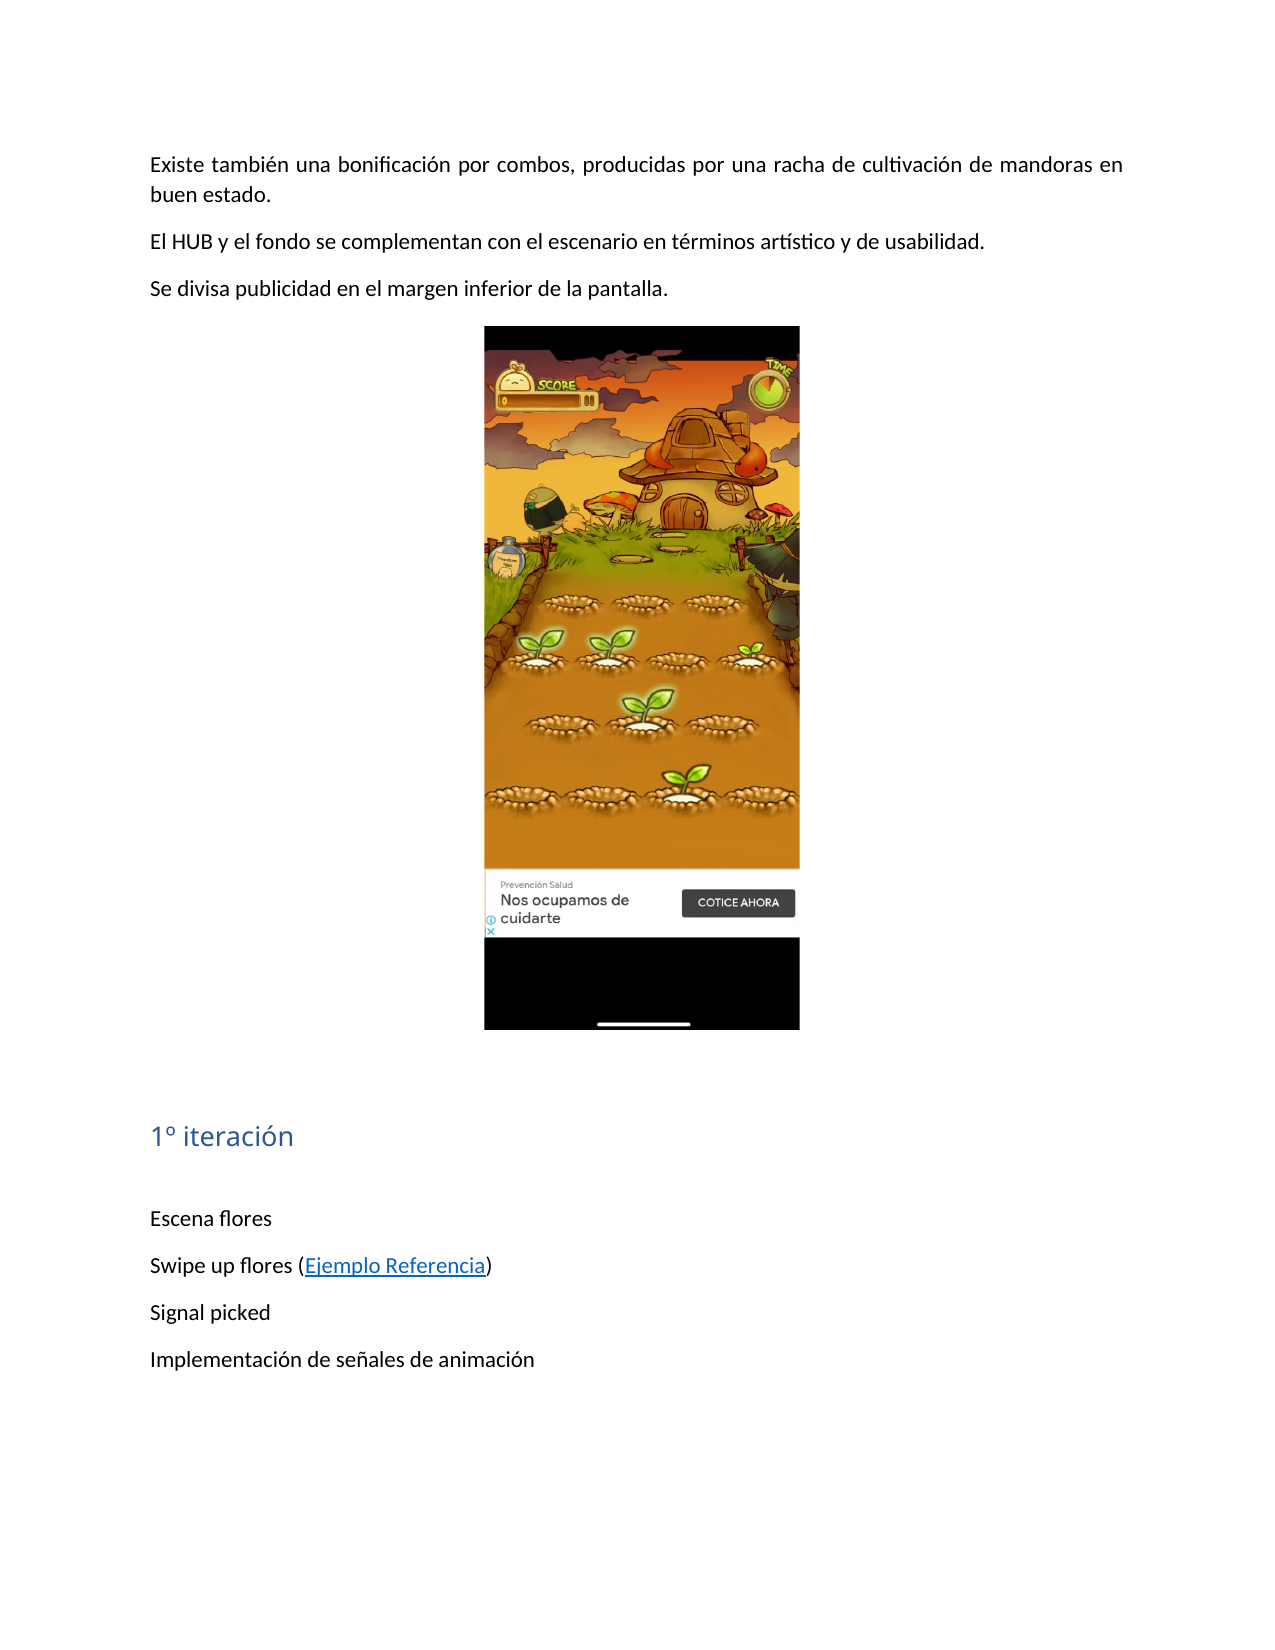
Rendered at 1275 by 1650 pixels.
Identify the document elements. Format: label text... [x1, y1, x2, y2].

picture [484, 326, 800, 1030]
text Escena flores [150, 1204, 1125, 1232]
text El HUB y el fondo se complementan con el escenario en términos artístico y de usabilidad. [150, 227, 1125, 255]
text Existe también una bonificación por combos, producidas por una racha de cultivación de mandoras en buen estado. [150, 150, 1125, 208]
text Signal picked [150, 1298, 1125, 1326]
text Implementación de señales de animación [150, 1345, 1125, 1373]
subtitle 1º iteración [150, 1118, 1125, 1154]
text Se divisa publicidad en el margen inferior de la pantalla. [150, 274, 1125, 302]
text Swipe up flores (Ejemplo Referencia) [150, 1251, 1125, 1279]
